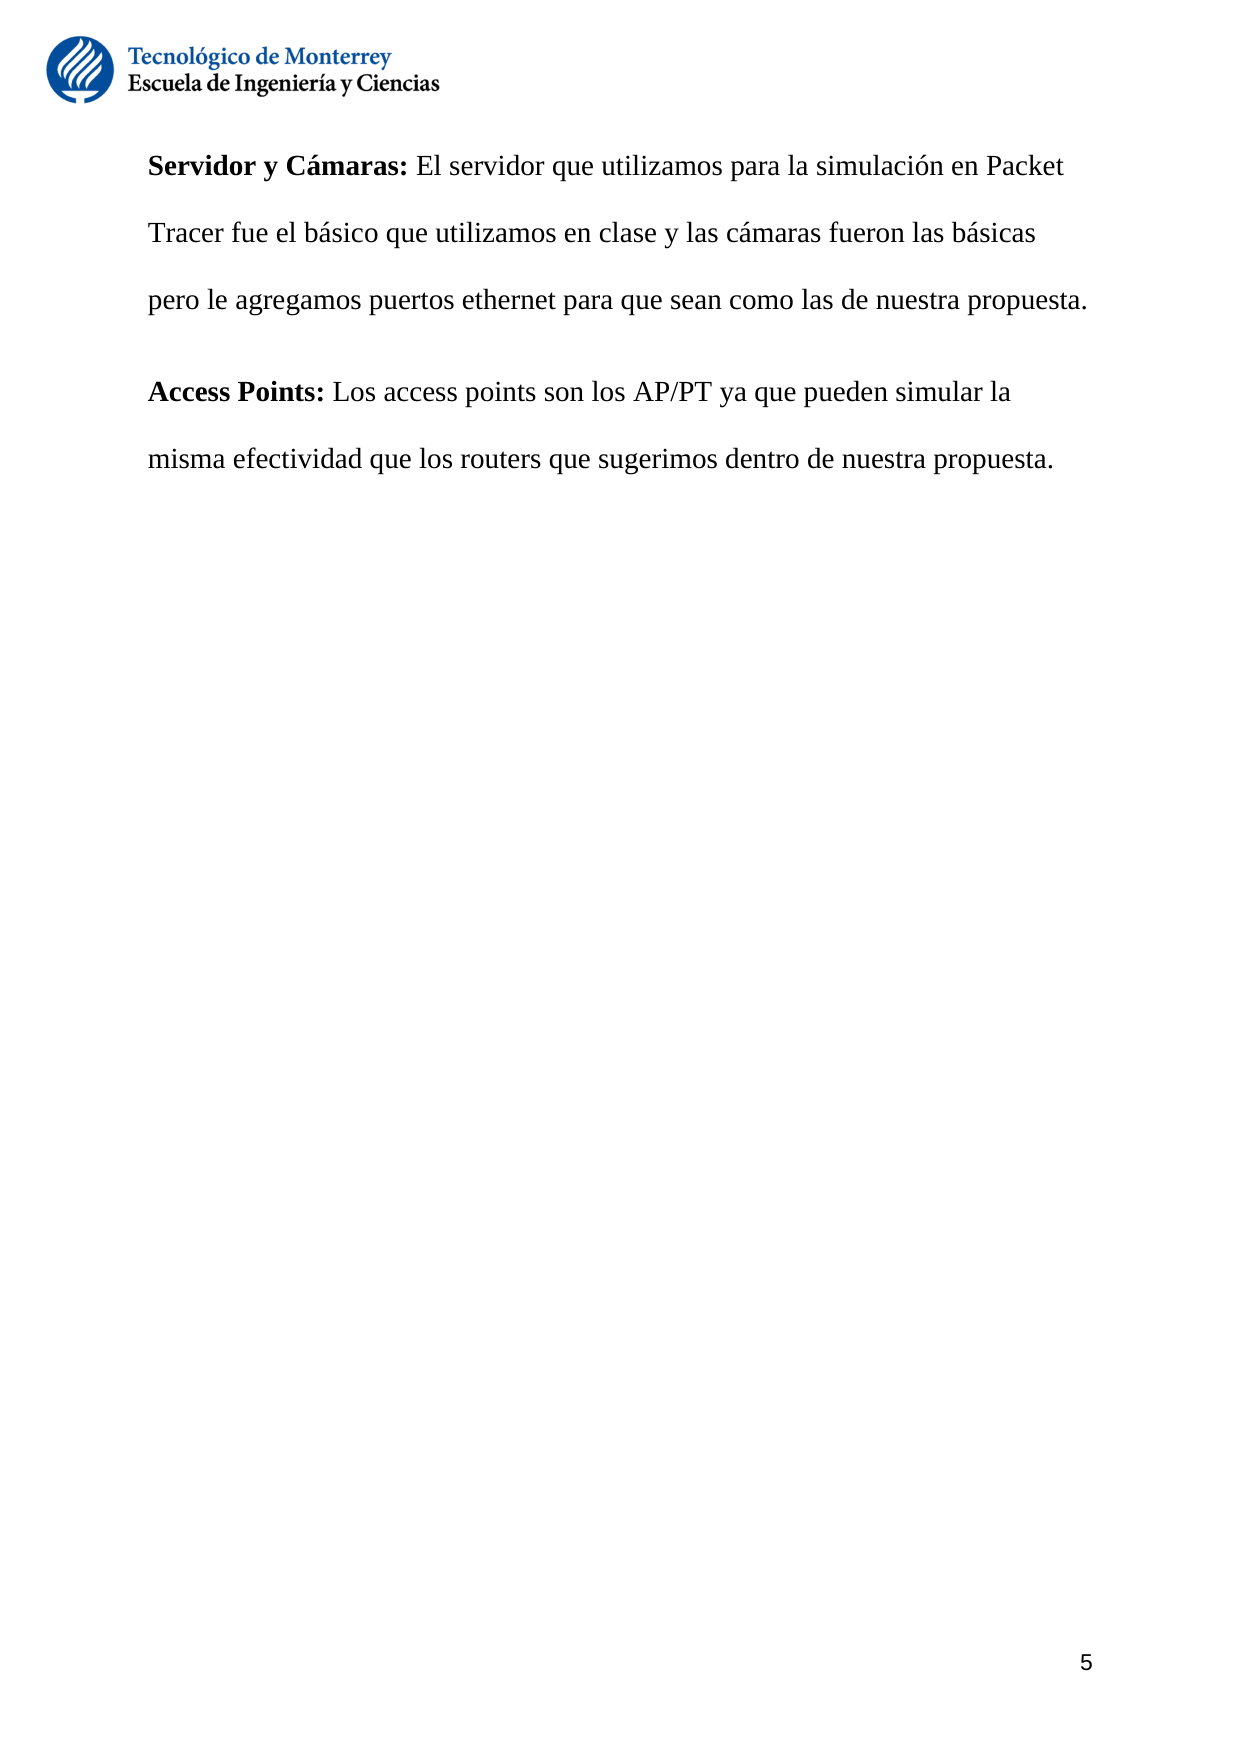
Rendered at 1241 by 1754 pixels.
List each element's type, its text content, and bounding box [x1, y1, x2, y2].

text Access Points: Los access points son los AP/PT ya que pueden simular la misma efectividad que los routers que sugerimos dentro de nuestra propuesta. [148, 374, 1093, 474]
picture [38, 34, 447, 105]
text Servidor y Cámaras: El servidor que utilizamos para la simulación en Packet Tracer fue el básico que utilizamos en clase y las cámaras fueron las básicas pero le agregamos puertos ethernet para que sean como las de nuestra propuesta. [148, 148, 1093, 315]
